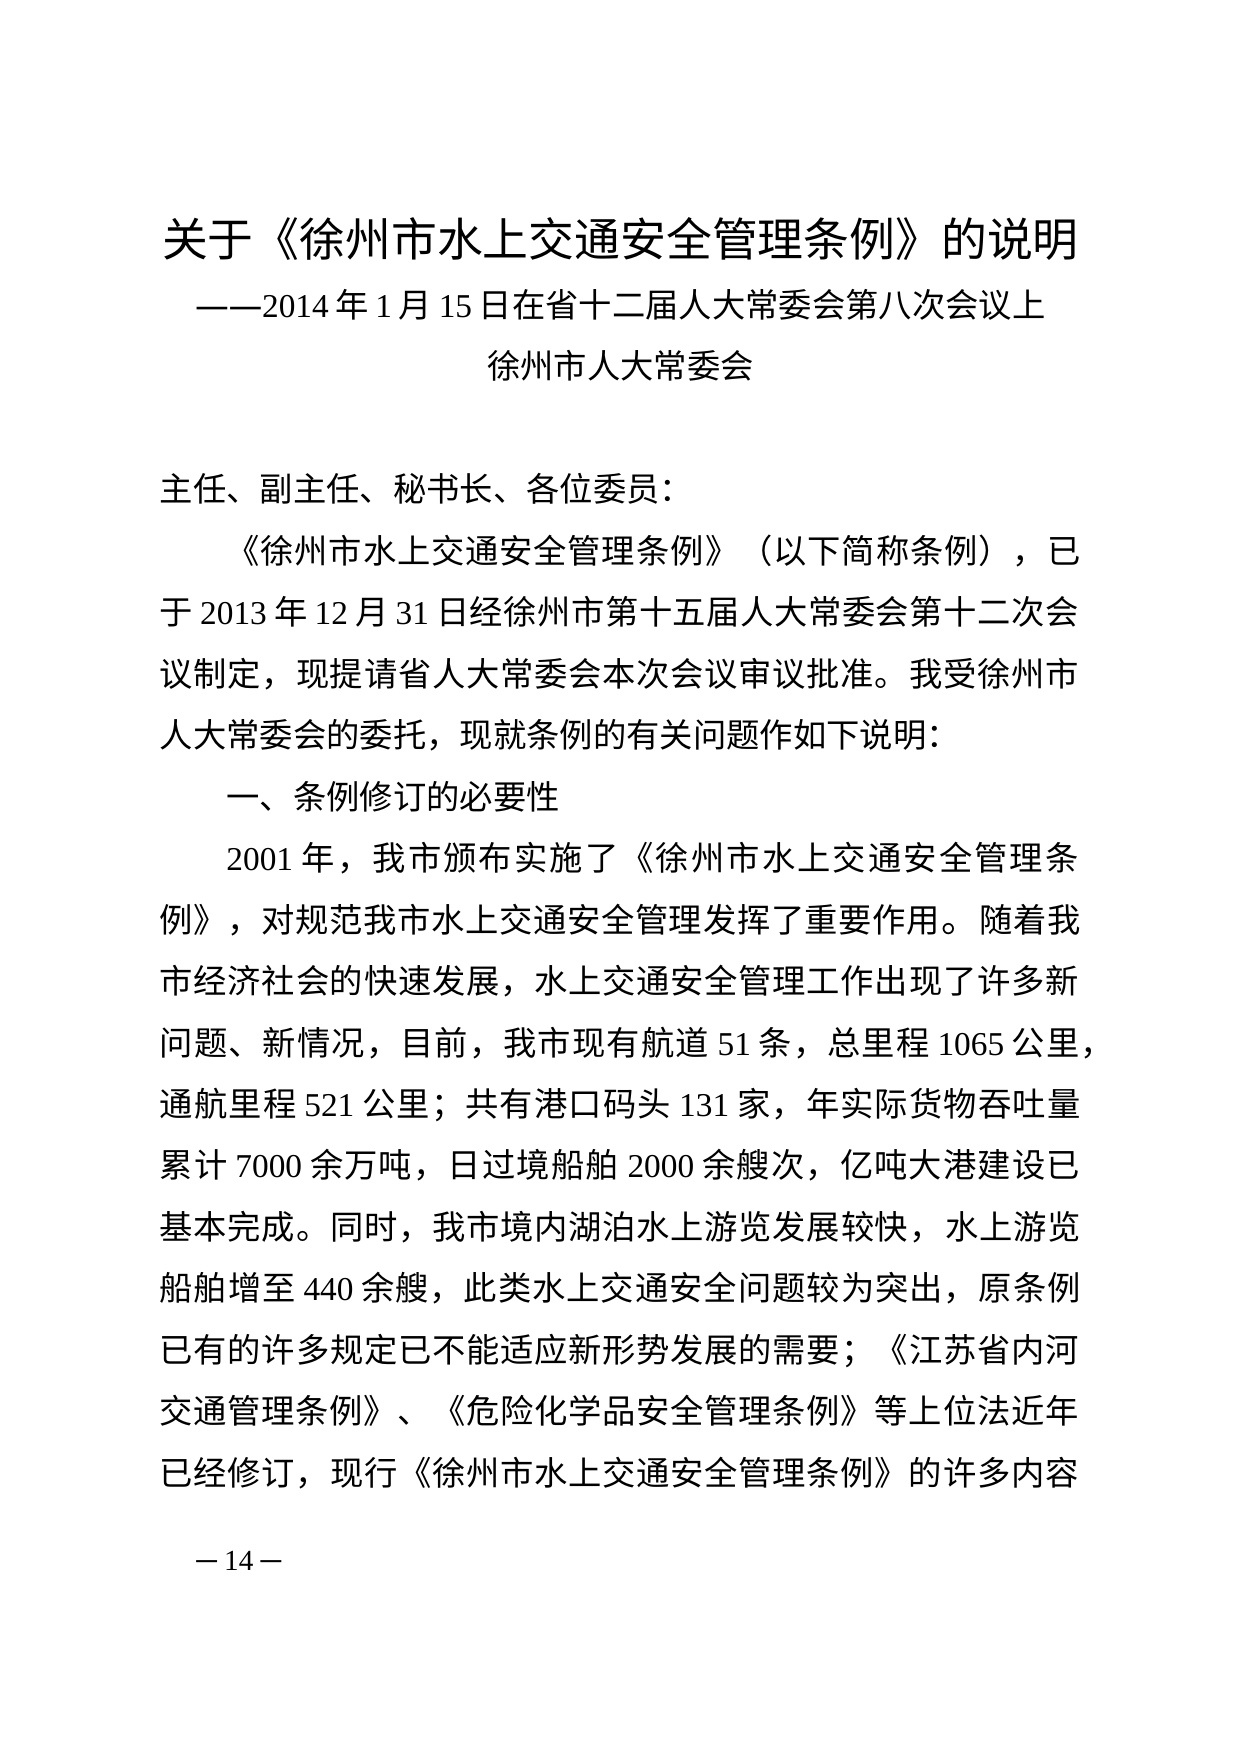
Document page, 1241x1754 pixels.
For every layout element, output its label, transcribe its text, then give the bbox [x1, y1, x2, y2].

text 《徐州市水上交通安全管理条例》（以下简称条例），已于2013年12月31日经徐州市第十五届人大常委会第十二次会议制定，现提请省人大常委会本次会议审议批准。我受徐州市人大常委会的委托，现就条例的有关问题作如下说明： [159, 514, 1081, 760]
text ——2014年1月15日在省十二届人大常委会第八次会议上 [159, 268, 1081, 330]
text 一、条例修订的必要性 [159, 760, 1081, 821]
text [159, 821, 1081, 1497]
text 关于《徐州市水上交通安全管理条例》的说明 [159, 207, 1081, 268]
text 徐州市人大常委会 [159, 330, 1081, 391]
text 主任、副主任、秘书长、各位委员： [159, 453, 1081, 514]
